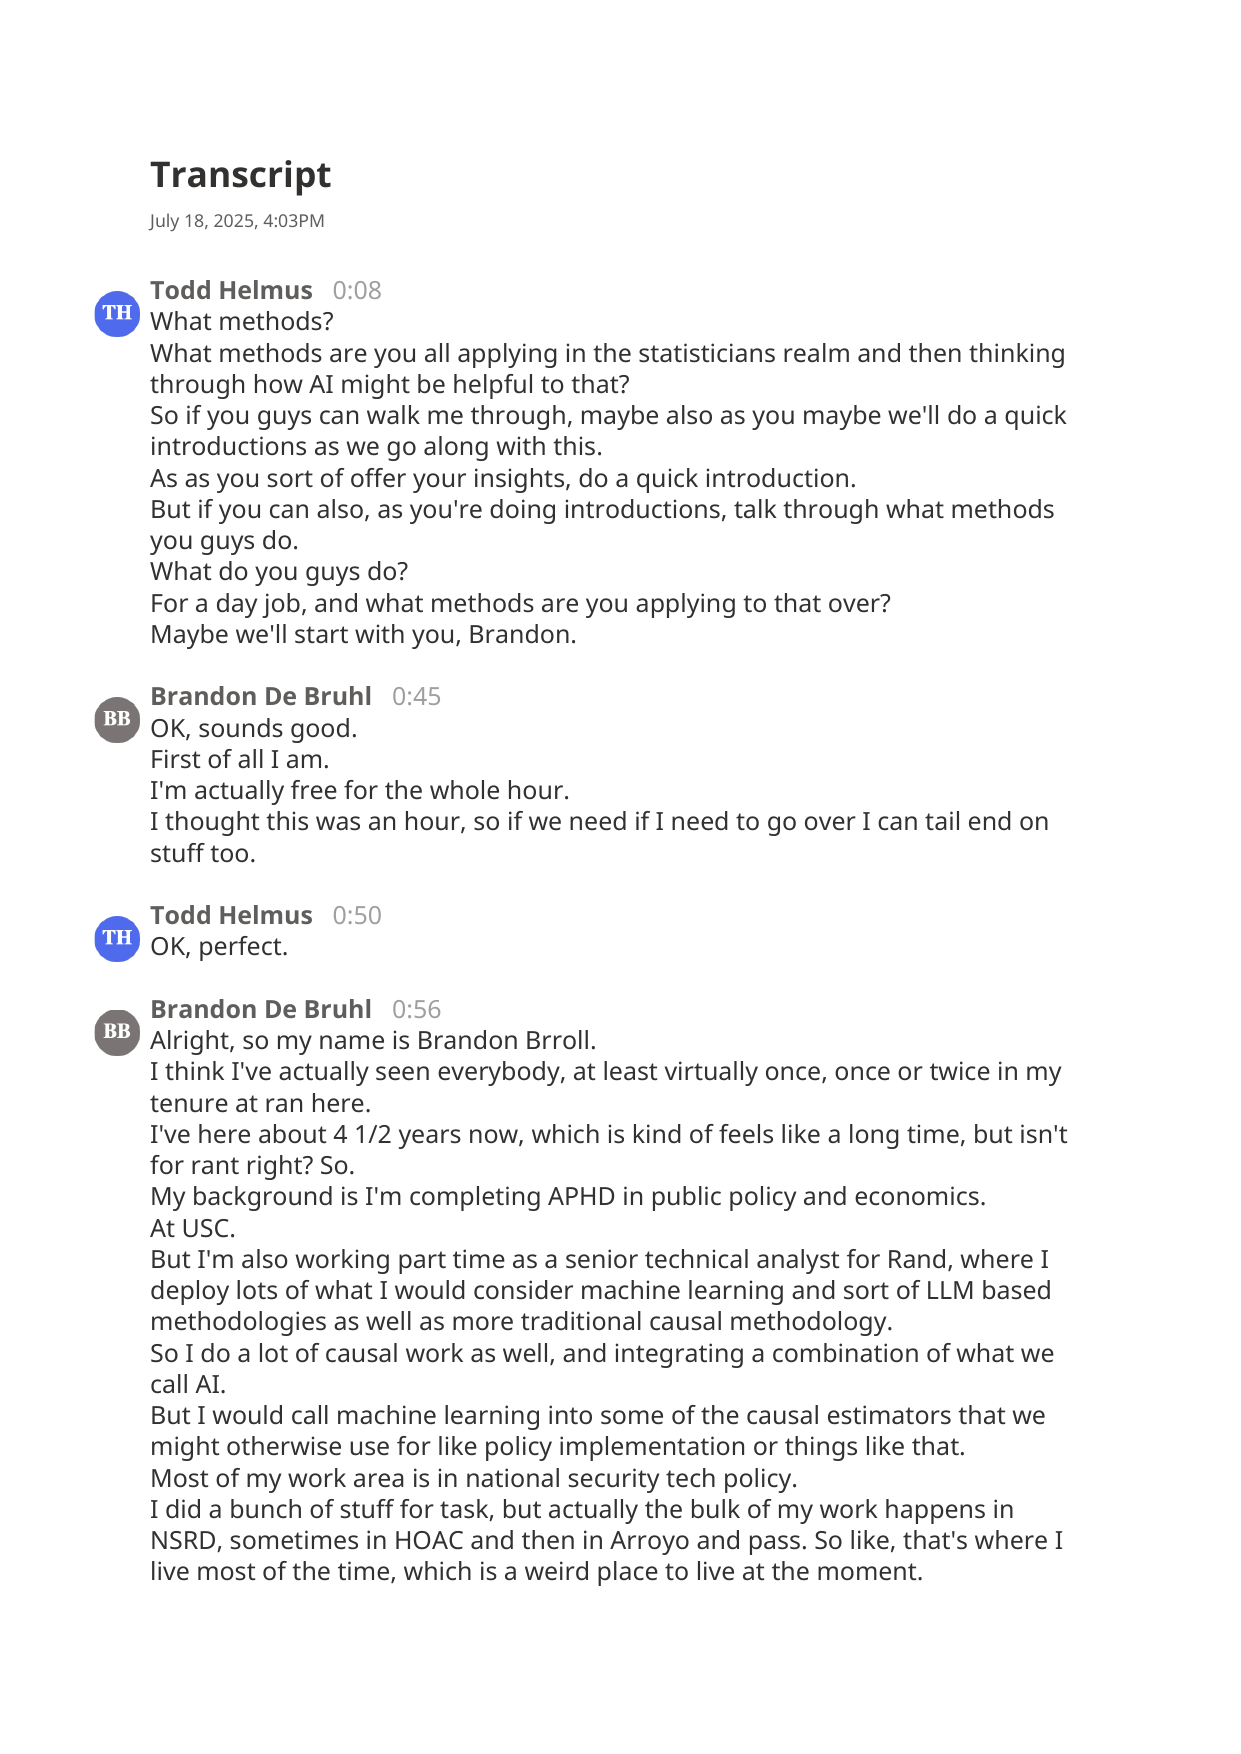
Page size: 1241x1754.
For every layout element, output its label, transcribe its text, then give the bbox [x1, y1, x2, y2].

text Todd Helmus 0:50 OK, perfect. [150, 868, 1090, 962]
picture [94, 916, 140, 962]
picture [94, 697, 140, 743]
text Transcript [150, 150, 1090, 198]
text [150, 962, 1090, 1587]
picture [94, 1010, 140, 1056]
text July 18, 2025, 4:03PM [150, 209, 1090, 233]
text Todd Helmus 0:08 What methods? What methods are you all applying in the statisticians realm and then thinking through how AI might be helpful to that? So if you guys can walk me through, maybe also as you maybe we'll do a quick introductions as we go along with this. As as you sort of offer your insights, do a quick introduction. But if you can also, as you're doing introductions, talk through what methods you guys do. What do you guys do? For a day job, and what methods are you applying to that over? Maybe we'll start with you, Brandon. [150, 243, 1090, 649]
text Brandon De Bruhl 0:45 OK, sounds good. First of all I am. I'm actually free for the whole hour. I thought this was an hour, so if we need if I need to go over I can tail end on stuff too. [150, 649, 1090, 868]
picture [94, 291, 140, 337]
